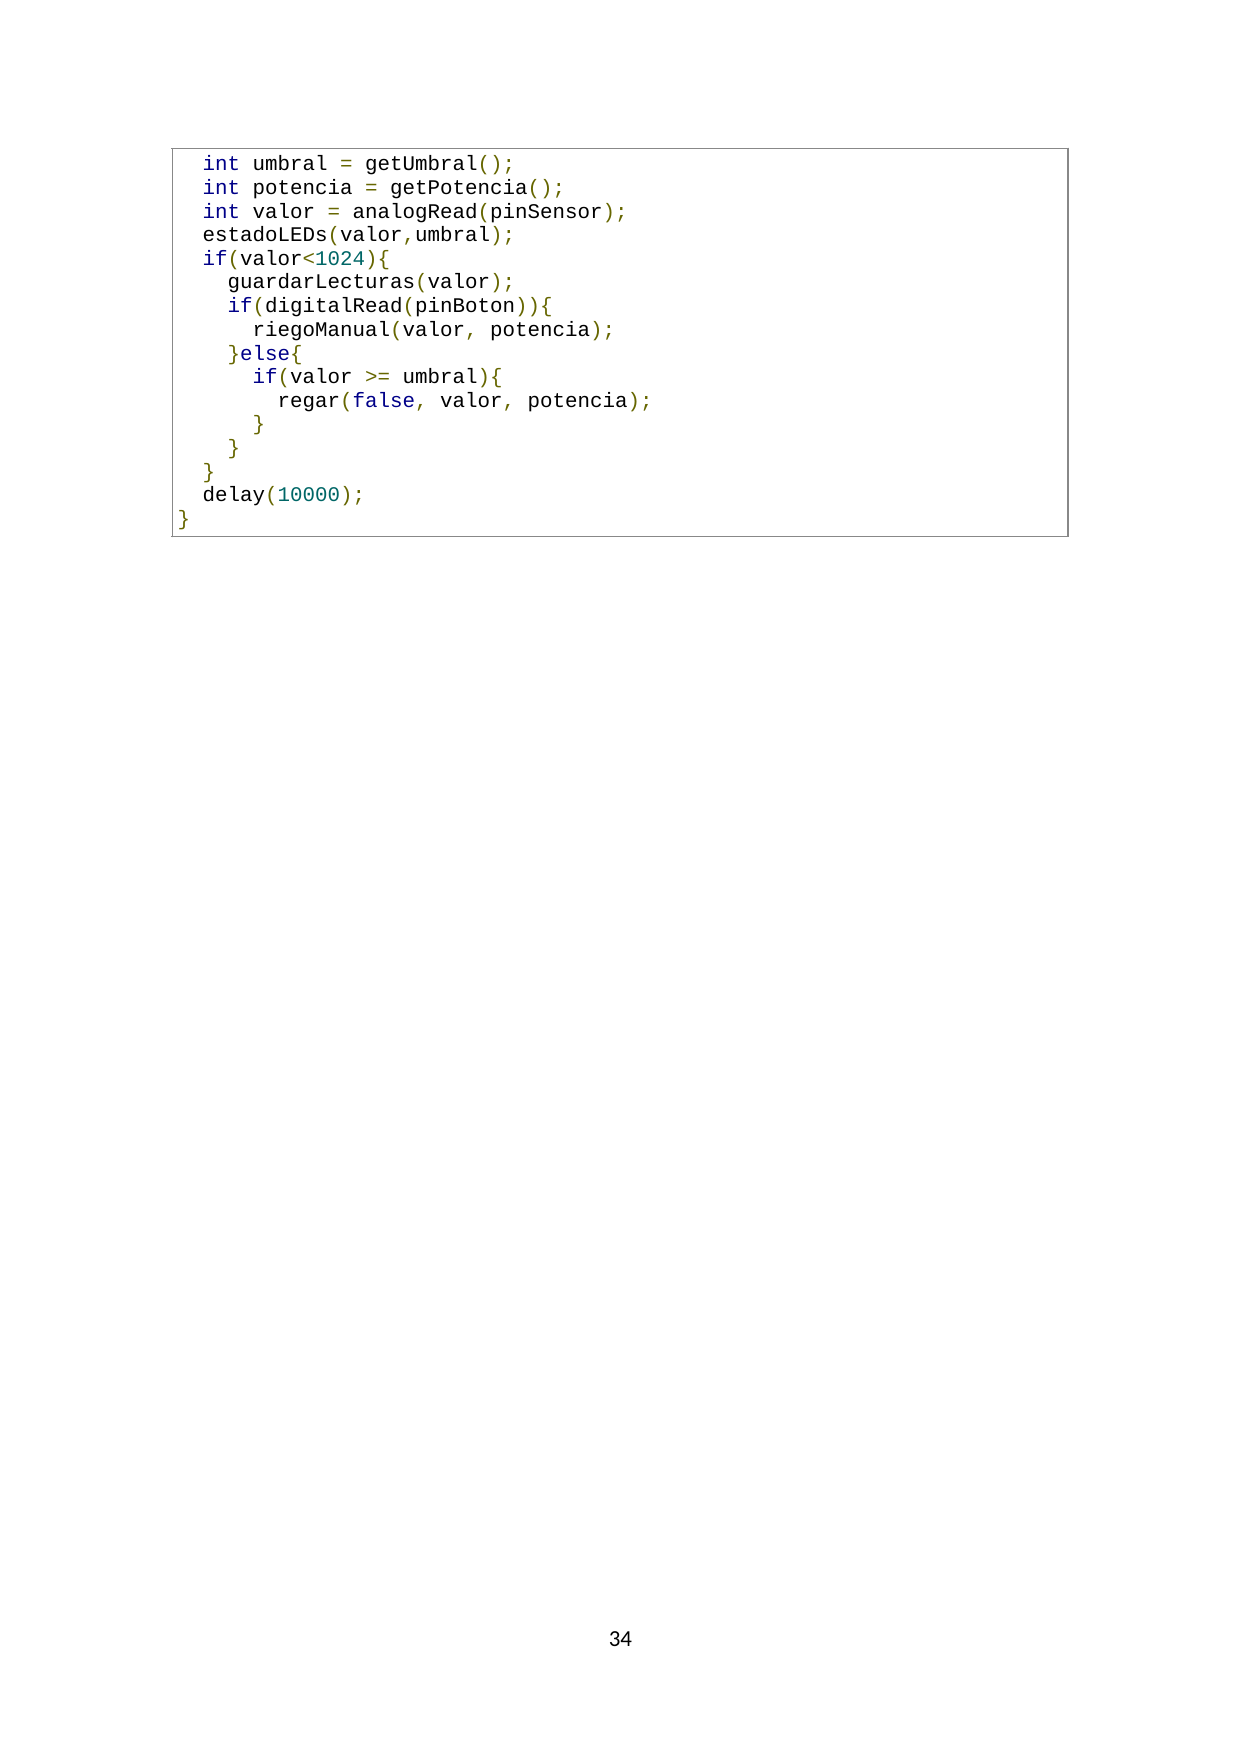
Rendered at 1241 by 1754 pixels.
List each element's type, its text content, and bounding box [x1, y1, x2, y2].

text int potencia = getPotencia(); [177, 177, 1063, 201]
text riegoManual(valor, potencia); [177, 319, 1063, 342]
text if(valor >= umbral){ [177, 366, 1063, 390]
text int umbral = getUmbral(); [173, 149, 1067, 177]
text delay(10000); [177, 484, 1063, 502]
text } [173, 502, 1067, 536]
text } [177, 437, 1063, 461]
text guardarLecturas(valor); [177, 272, 1063, 295]
text }else{ [177, 342, 1063, 366]
text regar(false, valor, potencia); [177, 390, 1063, 413]
text int valor = analogRead(pinSensor); [177, 201, 1063, 224]
text if(digitalRead(pinBoton)){ [177, 295, 1063, 319]
text } [177, 413, 1063, 437]
text } [177, 461, 1063, 484]
text estadoLEDs(valor,umbral); [177, 224, 1063, 248]
text if(valor<1024){ [177, 248, 1063, 272]
